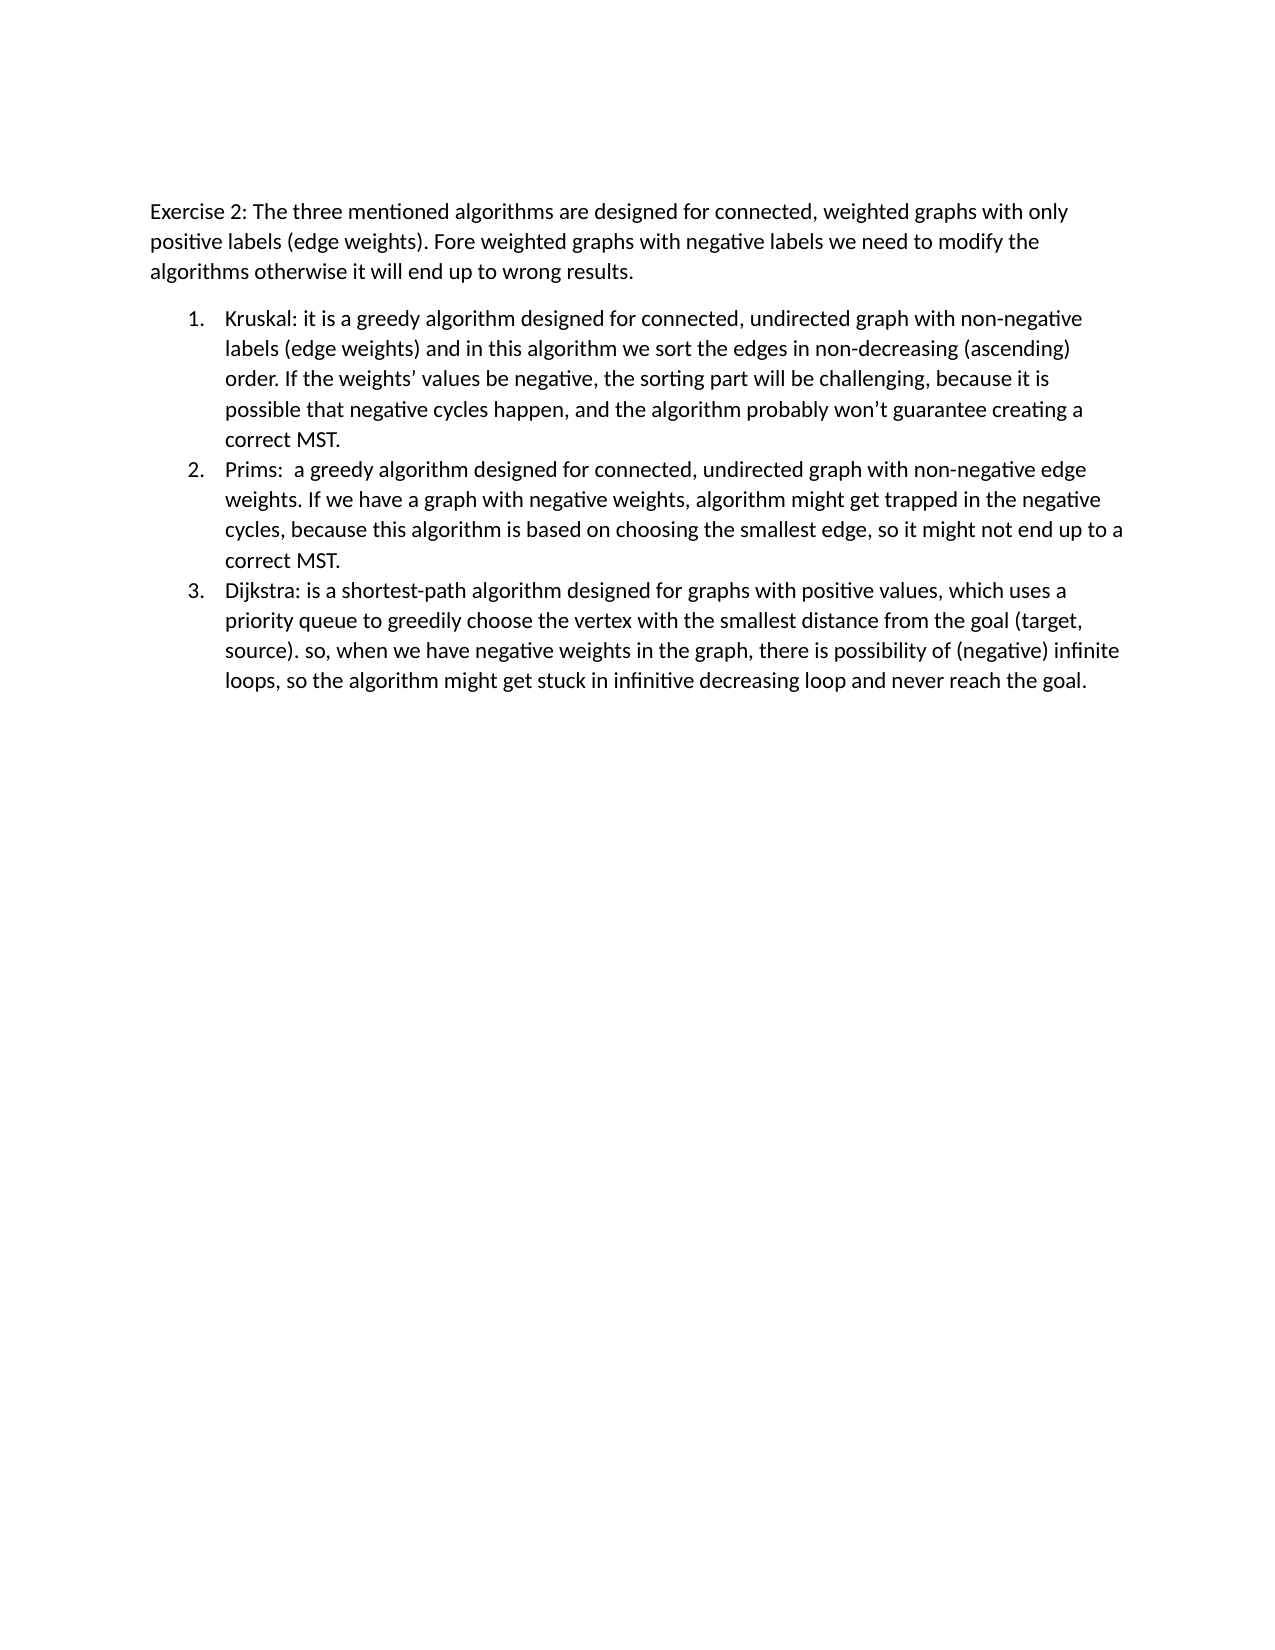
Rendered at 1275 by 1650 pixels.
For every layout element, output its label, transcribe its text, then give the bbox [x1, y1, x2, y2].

list Kruskal: it is a greedy algorithm designed for connected, undirected graph with non-negative labels (edge weights) and in this algorithm we sort the edges in non-decreasing (ascending) order. If the weights’ values be negative, the sorting part will be challenging, because it is possible that negative cycles happen, and the algorithm probably won’t guarantee creating a correct MST. [187, 304, 1125, 453]
list Prims: a greedy algorithm designed for connected, undirected graph with non-negative edge weights. If we have a graph with negative weights, algorithm might get trapped in the negative cycles, because this algorithm is based on choosing the smallest edge, so it might not end up to a correct MST. [187, 455, 1125, 574]
list Dijkstra: is a shortest-path algorithm designed for graphs with positive values, which uses a priority queue to greedily choose the vertex with the smallest distance from the goal (target, source). so, when we have negative weights in the graph, there is possibility of (negative) infinite loops, so the algorithm might get stuck in infinitive decreasing loop and never reach the goal. [187, 576, 1125, 695]
text Exercise 2: The three mentioned algorithms are designed for connected, weighted graphs with only positive labels (edge weights). Fore weighted graphs with negative labels we need to modify the algorithms otherwise it will end up to wrong results. [150, 197, 1125, 285]
